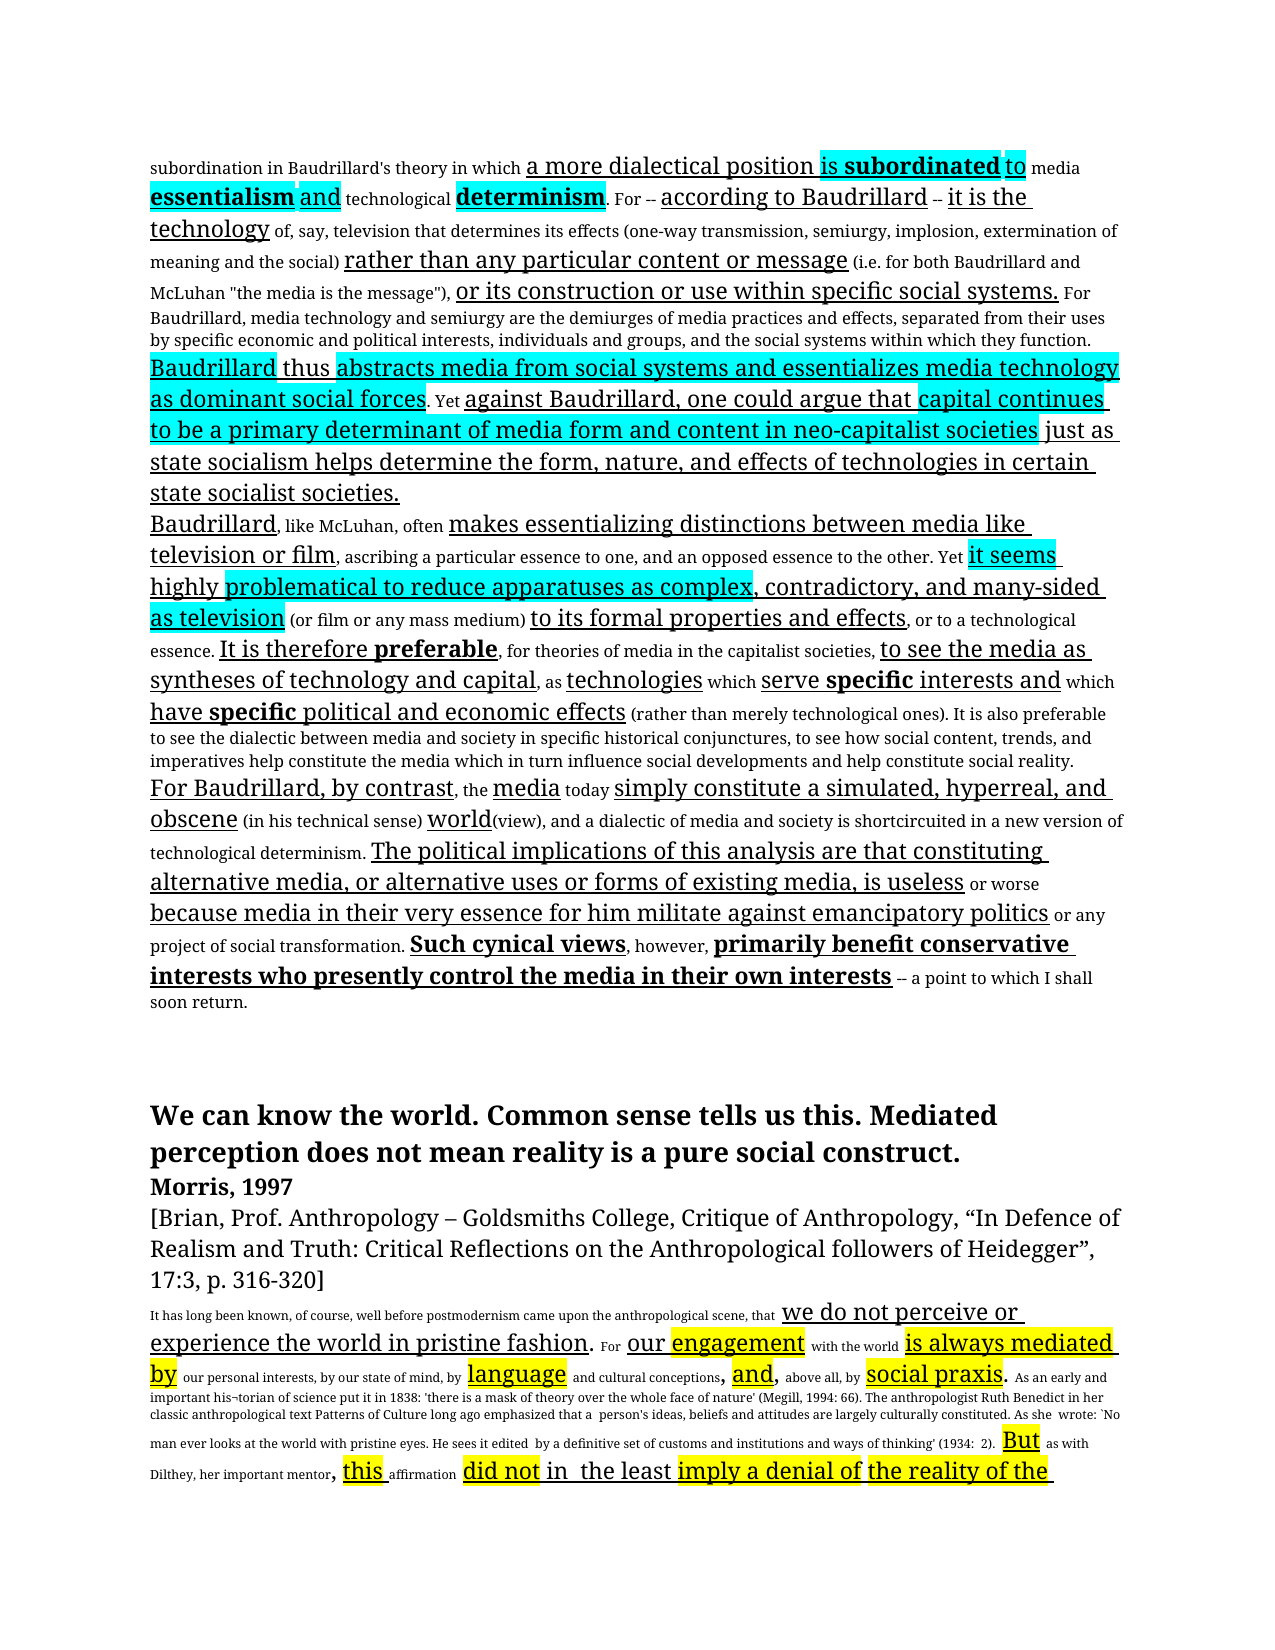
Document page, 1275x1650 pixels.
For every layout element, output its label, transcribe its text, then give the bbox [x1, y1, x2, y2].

text Baudrillard, like McLuhan, often makes essentializing distinctions between media like television or film, ascribing a particular essence to one, and an opposed essence to the other. Yet it seems highly problematical to reduce apparatuses as complex, contradictory, and many-sided as television (or film or any mass medium) to its formal properties and effects, or to a technological essence. It is therefore preferable, for theories of media in the capitalist societies, to see the media as syntheses of technology and capital, as technologies which serve specific interests and which have specific political and economic effects (rather than merely technological ones). It is also preferable to see the dialectic between media and society in specific historical conjunctures, to see how social content, trends, and imperatives help constitute the media which in turn influence social developments and help constitute social reality. [150, 508, 1125, 772]
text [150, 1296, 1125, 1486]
text Morris, 1997 [150, 1171, 1125, 1202]
text [Brian, Prof. Anthropology – Goldsmiths College, Critique of Anthropology, “In Defence of Realism and Truth: Critical Reflections on the Anthropological followers of Heidegger”, 17:3, p. 316-320] [150, 1202, 1125, 1296]
subtitle We can know the world. Common sense tells us this. Mediated perception does not mean reality is a pure social construct. [150, 1097, 1125, 1171]
text For Baudrillard, by contrast, the media today simply constitute a simulated, hyperreal, and obscene (in his technical sense) world(view), and a dialectic of media and society is shortcircuited in a new version of technological determinism. The political implications of this analysis are that constituting alternative media, or alternative uses or forms of existing media, is useless or worse because media in their very essence for him militate against emancipatory politics or any project of social transformation. Such cynical views, however, primarily benefit conservative interests who presently control the media in their own interests -- a point to which I shall soon return. [150, 772, 1125, 1013]
